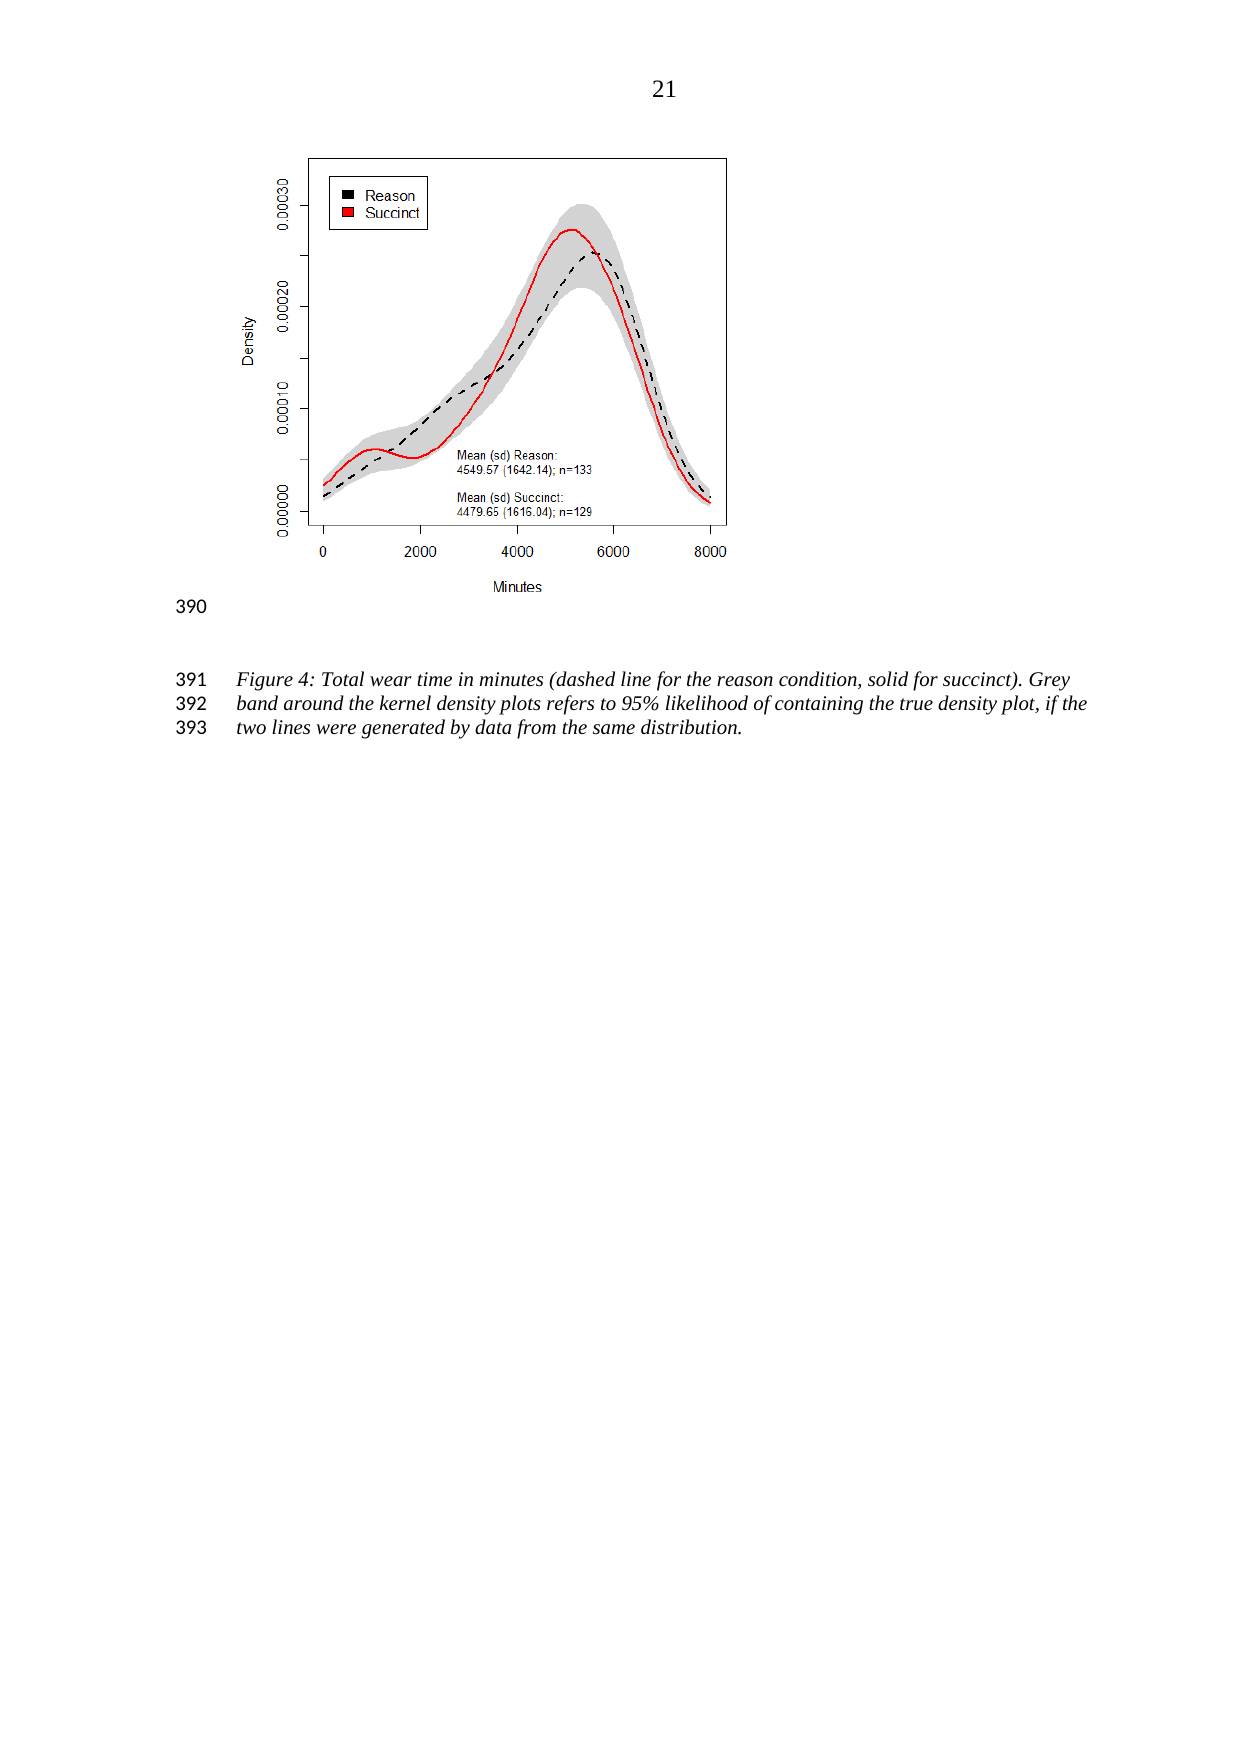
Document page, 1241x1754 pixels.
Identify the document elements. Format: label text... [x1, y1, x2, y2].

picture [236, 147, 763, 614]
text Figure 4: Total wear time in minutes (dashed line for the reason condition, solid for succinct). Grey band around the kernel density plots refers to 95% likelihood of containing the true density plot, if the two lines were generated by data from the same distribution. [236, 667, 1092, 739]
